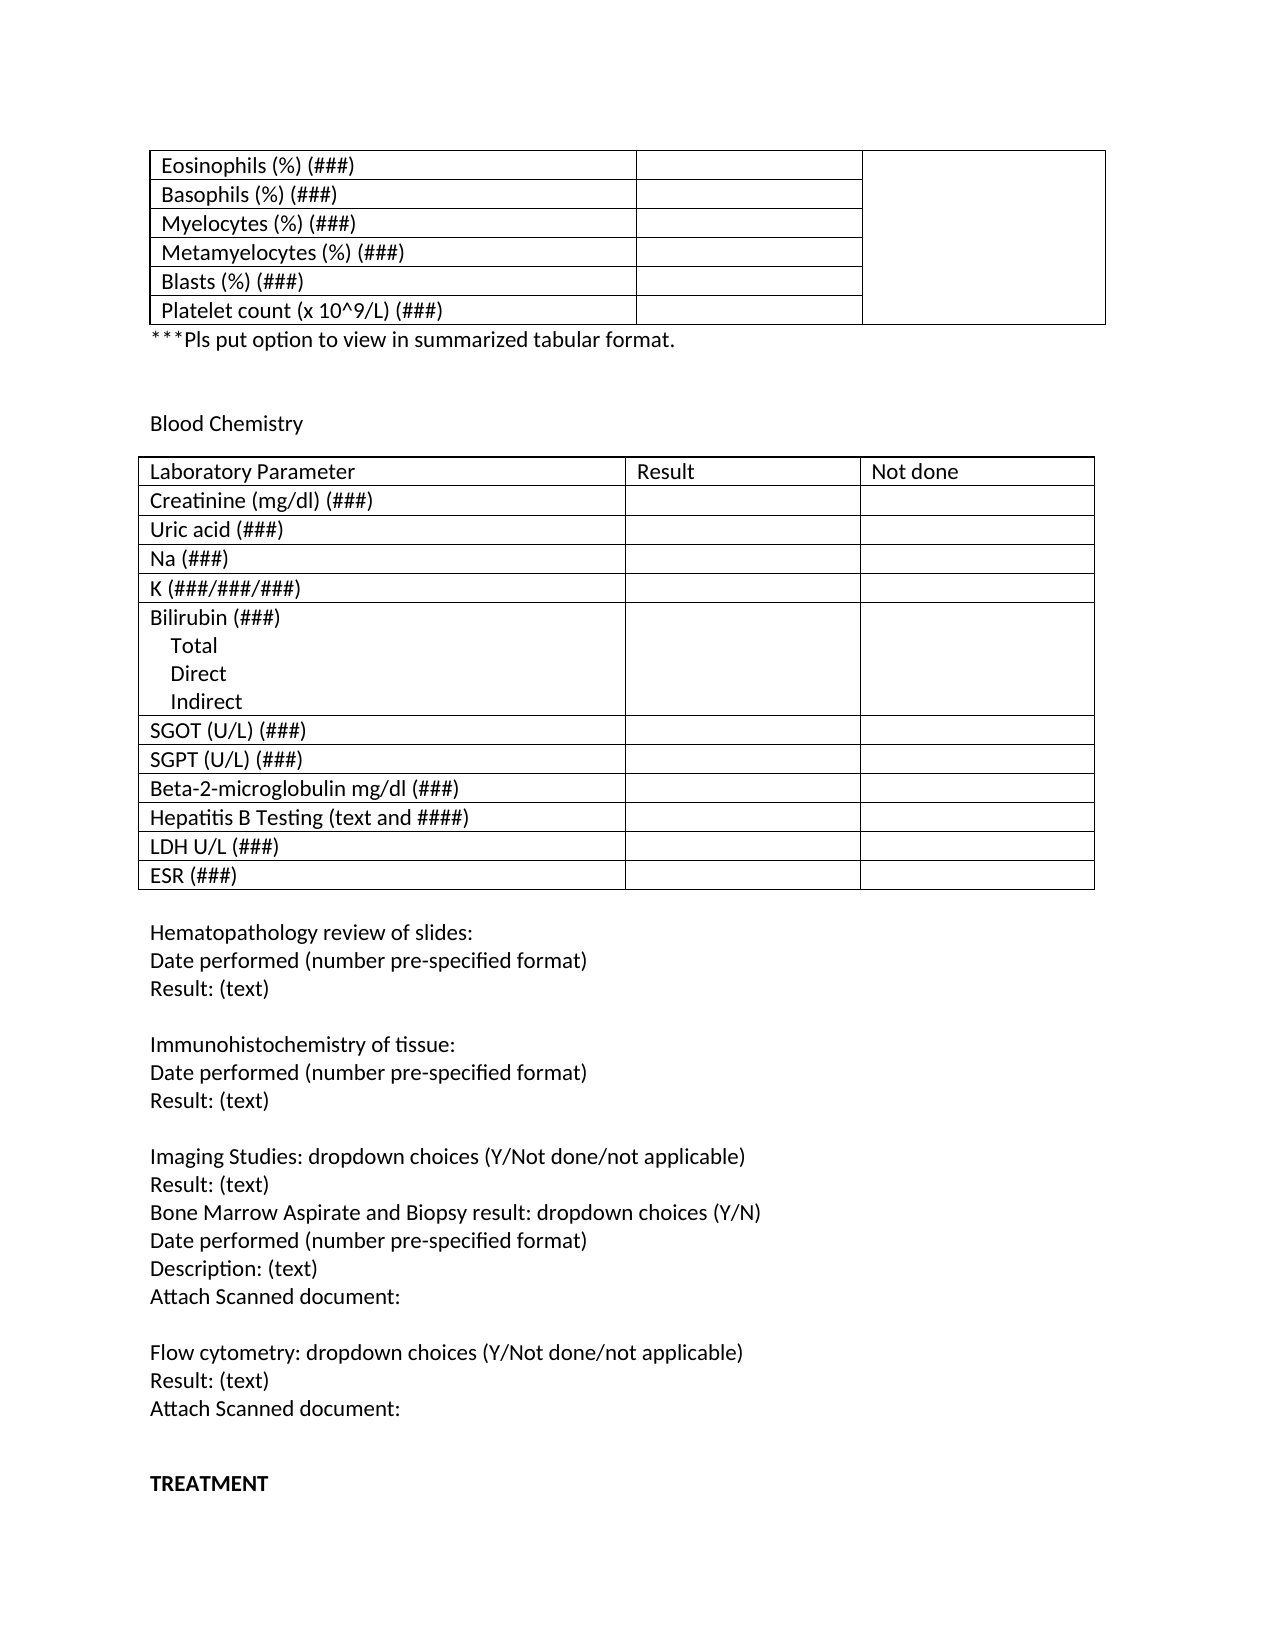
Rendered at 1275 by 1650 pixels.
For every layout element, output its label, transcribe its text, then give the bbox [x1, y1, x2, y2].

table_cell Creatinine (mg/dl) (###) [139, 486, 625, 514]
table_cell Basophils (%) (###) [151, 180, 636, 208]
text Imaging Studies: dropdown choices (Y/Not done/not applicable) [150, 1142, 1125, 1170]
table_cell [861, 516, 1094, 543]
text Bone Marrow Aspirate and Biopsy result: dropdown choices (Y/N) [150, 1198, 1125, 1226]
table_cell [637, 238, 862, 266]
table_cell SGPT (U/L) (###) [139, 745, 625, 773]
table_cell [626, 716, 860, 744]
table_cell Beta-2-microglobulin mg/dl (###) [139, 774, 625, 802]
table_cell Na (###) [139, 545, 625, 573]
table_cell [626, 861, 860, 889]
text Attach Scanned document: [150, 1394, 1125, 1423]
table_cell Blasts (%) (###) [151, 267, 636, 295]
table_cell [626, 574, 860, 602]
text Blood Chemistry [150, 409, 1125, 437]
text ***Pls put option to view in summarized tabular format. [150, 325, 1125, 353]
table_cell ESR (###) [139, 861, 625, 889]
text Flow cytometry: dropdown choices (Y/Not done/not applicable) [150, 1338, 1125, 1367]
table_cell [861, 545, 1094, 573]
text Description: (text) [150, 1254, 1125, 1282]
text Date performed (number pre-specified format) [150, 1058, 1125, 1086]
table_header Result [626, 458, 860, 485]
table_cell [626, 545, 860, 573]
table_header Not done [861, 458, 1094, 485]
table_cell [626, 486, 860, 514]
text Immunohistochemistry of tissue: [150, 1030, 1125, 1058]
table_cell [637, 180, 862, 208]
text Date performed (number pre-specified format) [150, 1226, 1125, 1254]
table_cell [637, 296, 862, 324]
table_cell [861, 861, 1094, 889]
table_cell [861, 745, 1094, 773]
table_cell [626, 803, 860, 831]
text Result: (text) [150, 974, 1125, 1002]
table_cell Eosinophils (%) (###) [151, 151, 636, 179]
table_cell [626, 745, 860, 773]
table_cell [861, 716, 1094, 744]
table_cell [626, 774, 860, 802]
text Hematopathology review of slides: [150, 918, 1125, 946]
table_cell Uric acid (###) [139, 516, 625, 543]
table_cell Hepatitis B Testing (text and ####) [139, 803, 625, 831]
table_cell [626, 832, 860, 860]
table_cell [861, 486, 1094, 514]
table_cell [637, 209, 862, 237]
table_cell [637, 151, 862, 179]
text Result: (text) [150, 1086, 1125, 1114]
table_cell Bilirubin (###) Total Direct Indirect [139, 603, 625, 715]
table_cell [861, 774, 1094, 802]
table_cell [626, 516, 860, 543]
table_cell [861, 603, 1094, 715]
text Attach Scanned document: [150, 1282, 1125, 1311]
text Date performed (number pre-specified format) [150, 946, 1125, 974]
table_cell LDH U/L (###) [139, 832, 625, 860]
text Result: (text) [150, 1170, 1125, 1198]
table_cell [626, 603, 860, 715]
table_cell [861, 832, 1094, 860]
text Result: (text) [150, 1367, 1125, 1394]
table_cell [861, 803, 1094, 831]
table_cell SGOT (U/L) (###) [139, 716, 625, 744]
table_cell Metamyelocytes (%) (###) [151, 238, 636, 266]
table_header Laboratory Parameter [139, 458, 625, 485]
table_cell Myelocytes (%) (###) [151, 209, 636, 237]
table_cell K (###/###/###) [139, 574, 625, 602]
table_cell [861, 574, 1094, 602]
table_cell Platelet count (x 10^9/L) (###) [151, 296, 636, 324]
table_cell [637, 267, 862, 295]
text TREATMENT [150, 1469, 1125, 1497]
